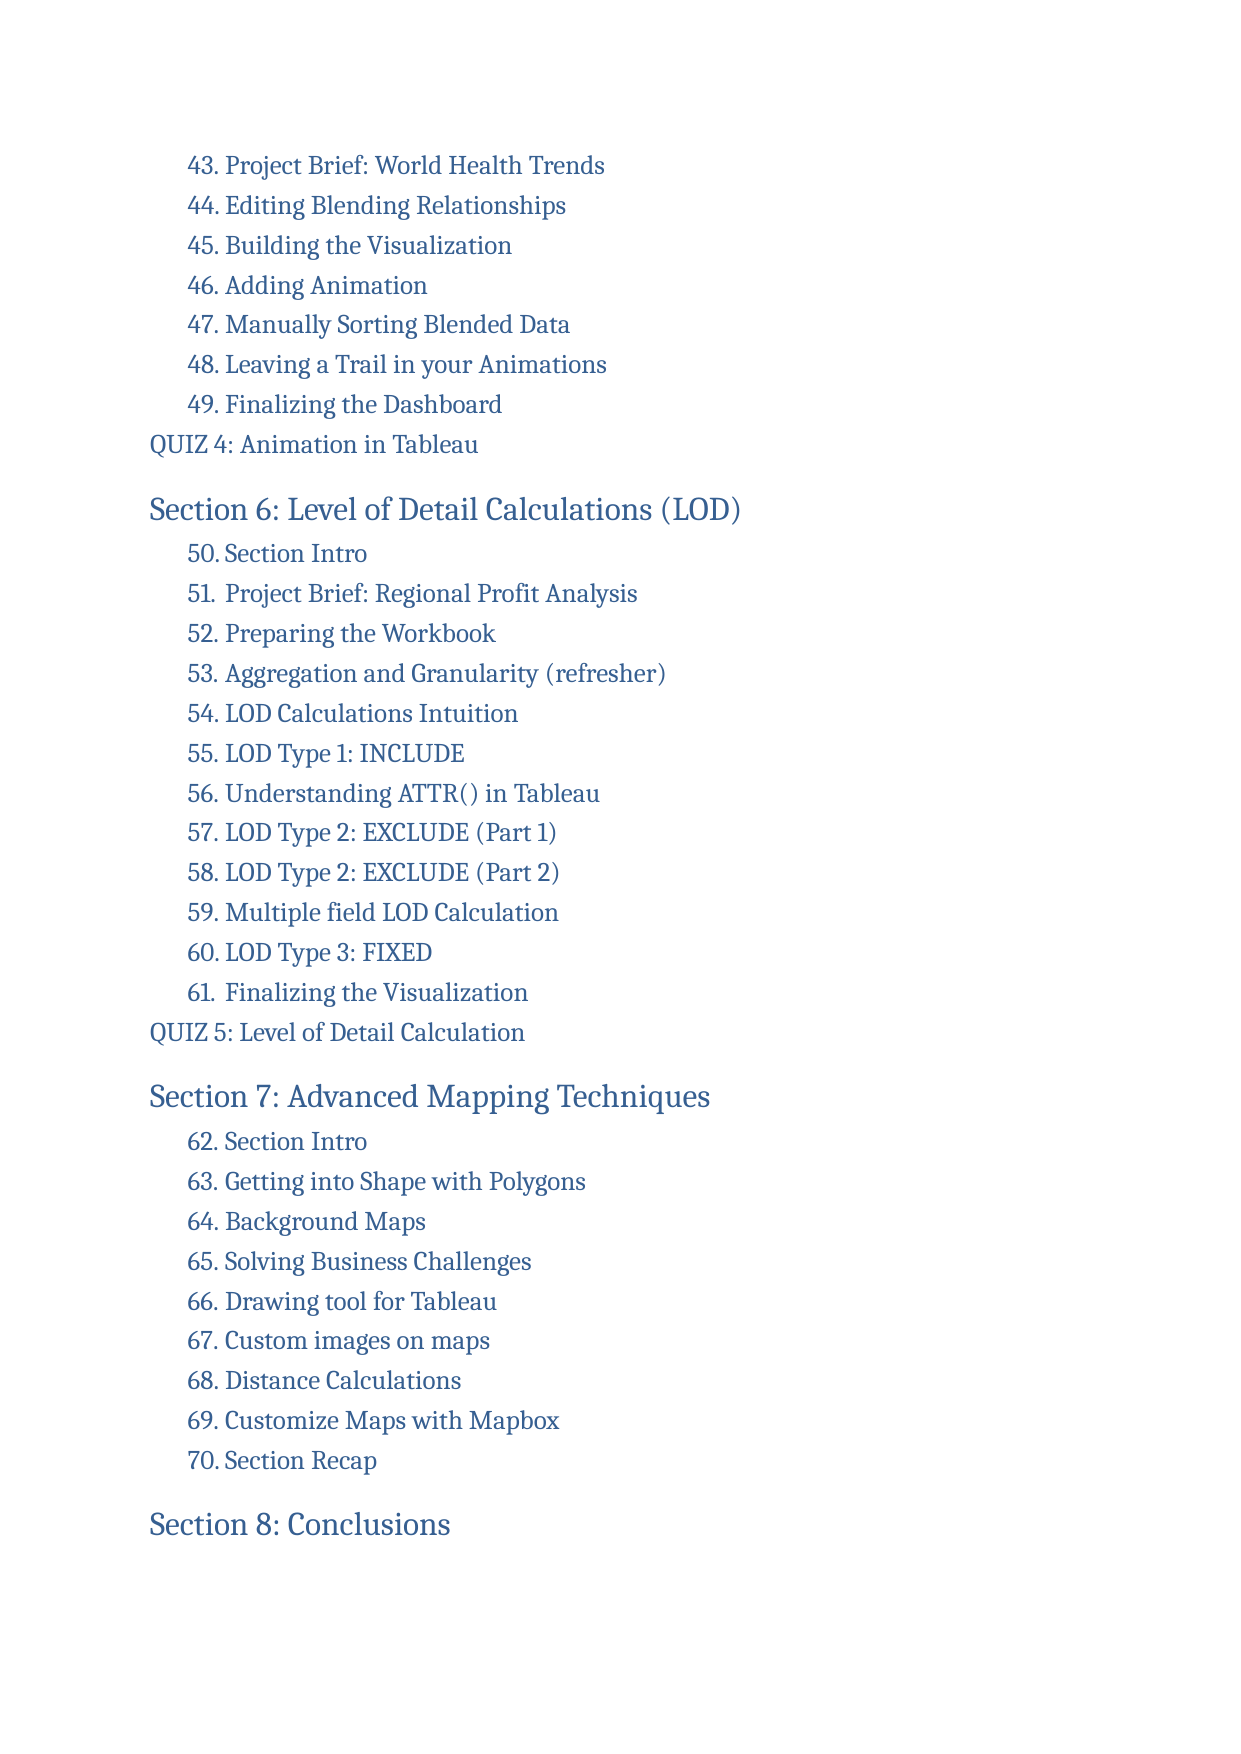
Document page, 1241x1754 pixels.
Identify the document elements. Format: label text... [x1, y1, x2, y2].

subtitle Understanding ATTR() in Tableau [187, 778, 1090, 809]
subtitle Editing Blending Relationships [187, 190, 1090, 221]
subtitle LOD Type 2: EXCLUDE (Part 2) [187, 857, 1090, 888]
subtitle LOD Type 2: EXCLUDE (Part 1) [187, 817, 1090, 849]
subtitle Finalizing the Visualization [187, 977, 1090, 1008]
subtitle Distance Calculations [187, 1365, 1090, 1396]
subtitle Adding Animation [187, 270, 1090, 301]
subtitle Building the Visualization [187, 230, 1090, 261]
subtitle Leaving a Trail in your Animations [187, 349, 1090, 381]
subtitle Section Intro [187, 538, 1090, 569]
subtitle LOD Type 3: FIXED [187, 937, 1090, 968]
subtitle Finalizing the Dashboard [187, 389, 1090, 421]
subtitle Background Maps [187, 1206, 1090, 1237]
subtitle Project Brief: Regional Profit Analysis [187, 578, 1090, 609]
subtitle QUIZ 4: Animation in Tableau [150, 429, 1090, 460]
subtitle Aggregation and Granularity (refresher) [187, 658, 1090, 689]
subtitle Getting into Shape with Polygons [187, 1166, 1090, 1197]
subtitle Section Recap [187, 1445, 1090, 1476]
subtitle Preparing the Workbook [187, 618, 1090, 649]
subtitle Section 6: Level of Detail Calculations (LOD) [150, 490, 1090, 528]
subtitle Section 7: Advanced Mapping Techniques [150, 1078, 1090, 1116]
subtitle Custom images on maps [187, 1325, 1090, 1357]
subtitle Section 8: Conclusions [150, 1506, 1090, 1544]
subtitle Manually Sorting Blended Data [187, 309, 1090, 341]
subtitle Drawing tool for Tableau [187, 1286, 1090, 1317]
subtitle Multiple field LOD Calculation [187, 897, 1090, 928]
subtitle Section Intro [187, 1126, 1090, 1157]
subtitle Project Brief: World Health Trends [187, 150, 1090, 181]
subtitle Solving Business Challenges [187, 1246, 1090, 1277]
subtitle LOD Type 1: INCLUDE [187, 738, 1090, 769]
subtitle LOD Calculations Intuition [187, 698, 1090, 729]
subtitle Customize Maps with Mapbox [187, 1405, 1090, 1436]
subtitle QUIZ 5: Level of Detail Calculation [150, 1017, 1090, 1048]
